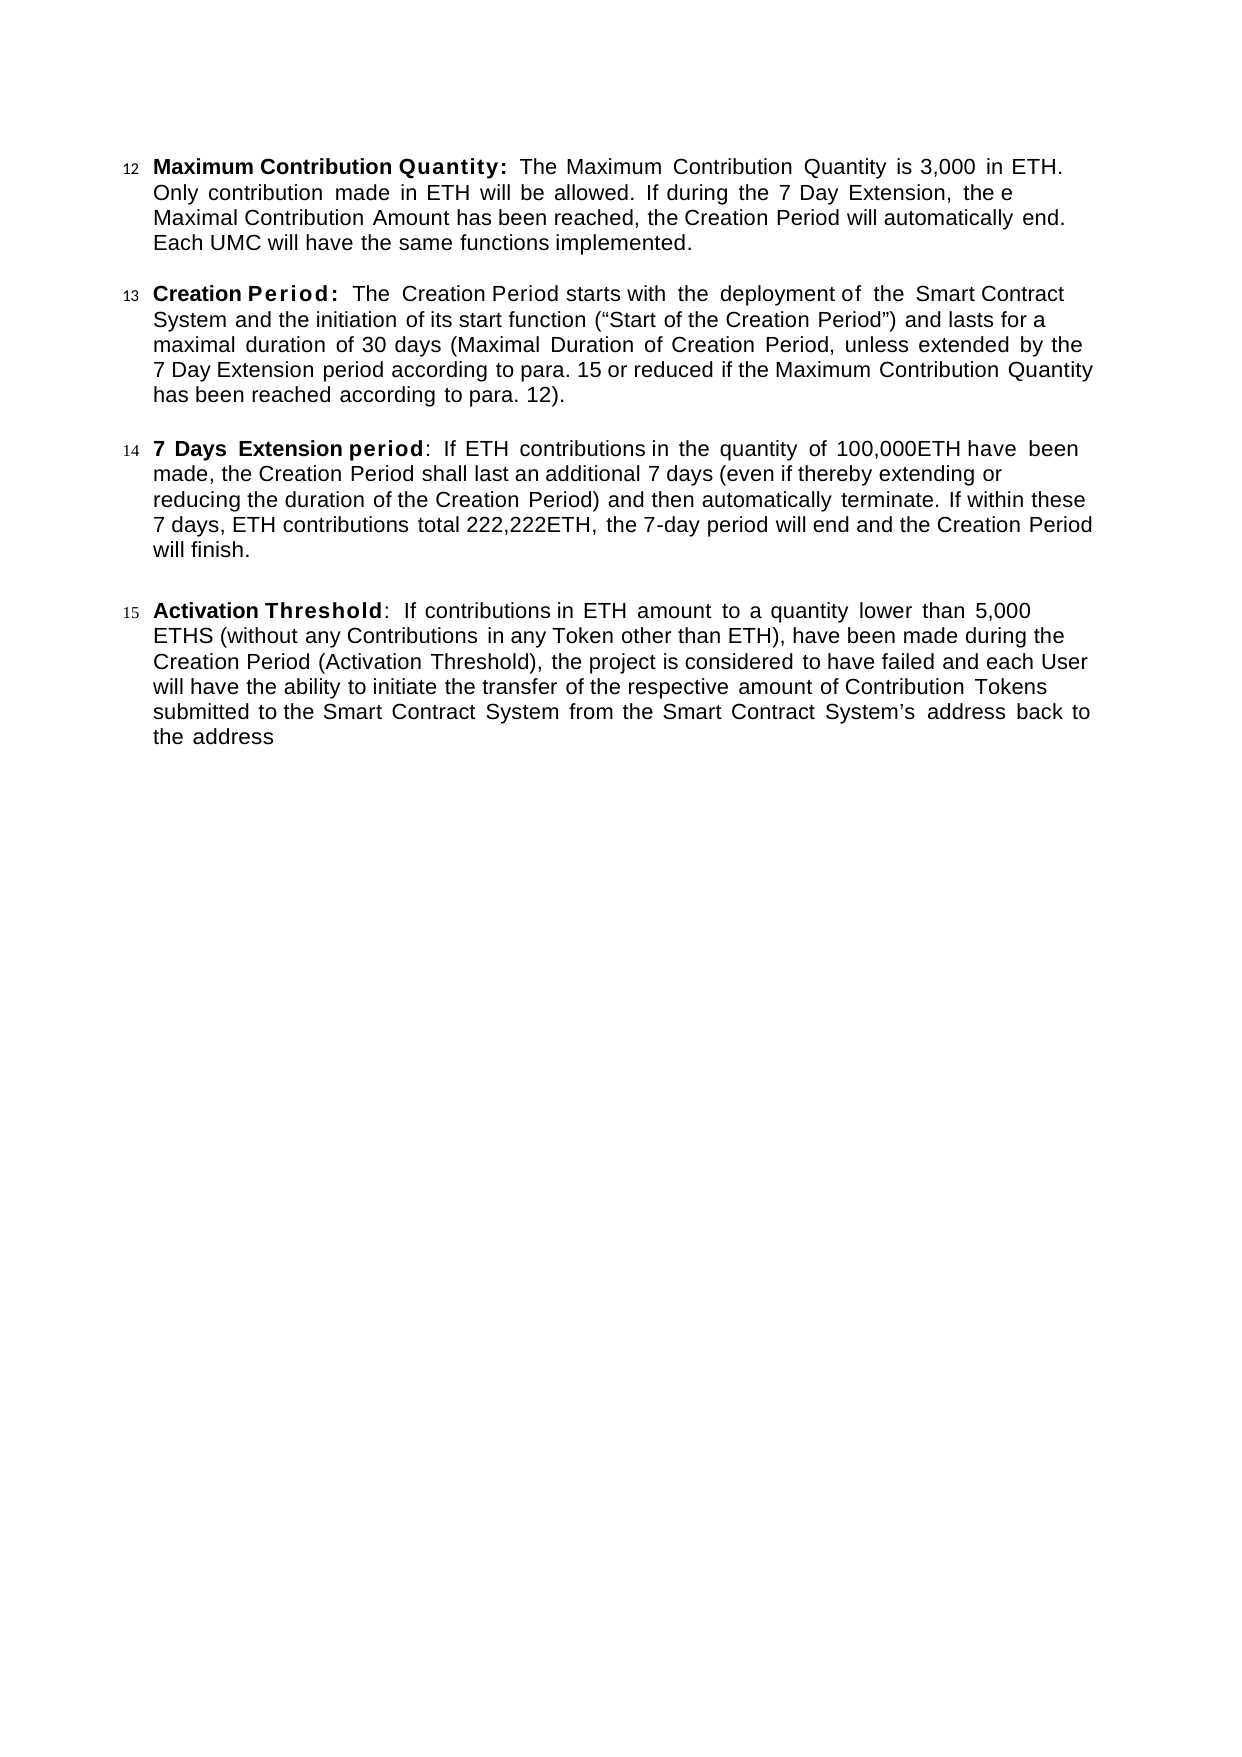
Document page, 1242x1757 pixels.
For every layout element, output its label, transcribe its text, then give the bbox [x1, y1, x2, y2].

text 7 Day Extension period according to para. 15 or reduced if the Maximum Contribution Quantity has been reached according to para. 12). [153, 357, 1093, 407]
text 15 Activation Threshold: If contributions in ETH amount to a quantity lower than 5,000 ETHS (without any Contributions in any Token other than ETH), have been made during the Creation Period (Activation Threshold), the project is considered to have failed and each User will have the ability to initiate the transfer of the respective amount of Contribution Tokens submitted to the Smart Contract System from the Smart Contract System’s address back to the address [122, 598, 1094, 749]
text 14 7 Days Extension period: If ETH contributions in the quantity of 100,000ETH have been made, the Creation Period shall last an additional 7 days (even if thereby extending or reducing the duration of the Creation Period) and then automatically terminate. If within these 7 days, ETH contributions total 222,222ETH, the 7-day period will end and the Creation Period will finish. [122, 436, 1094, 562]
text Only contribution made in ETH will be allowed. If during the 7 Day Extension, the e Maximal Contribution Amount has been reached, the Creation Period will automatically end. Each UMC will have the same functions implemented. [153, 179, 1094, 255]
text 13 Creation Period: The Creation Period starts with the deployment of the Smart Contract System and the initiation of its start function (“Start of the Creation Period”) and lasts for a maximal duration of 30 days (Maximal Duration of Creation Period, unless extended by the [122, 281, 1092, 357]
text 12 Maximum Contribution Quantity: The Maximum Contribution Quantity is 3,000 in ETH. [122, 154, 1102, 179]
